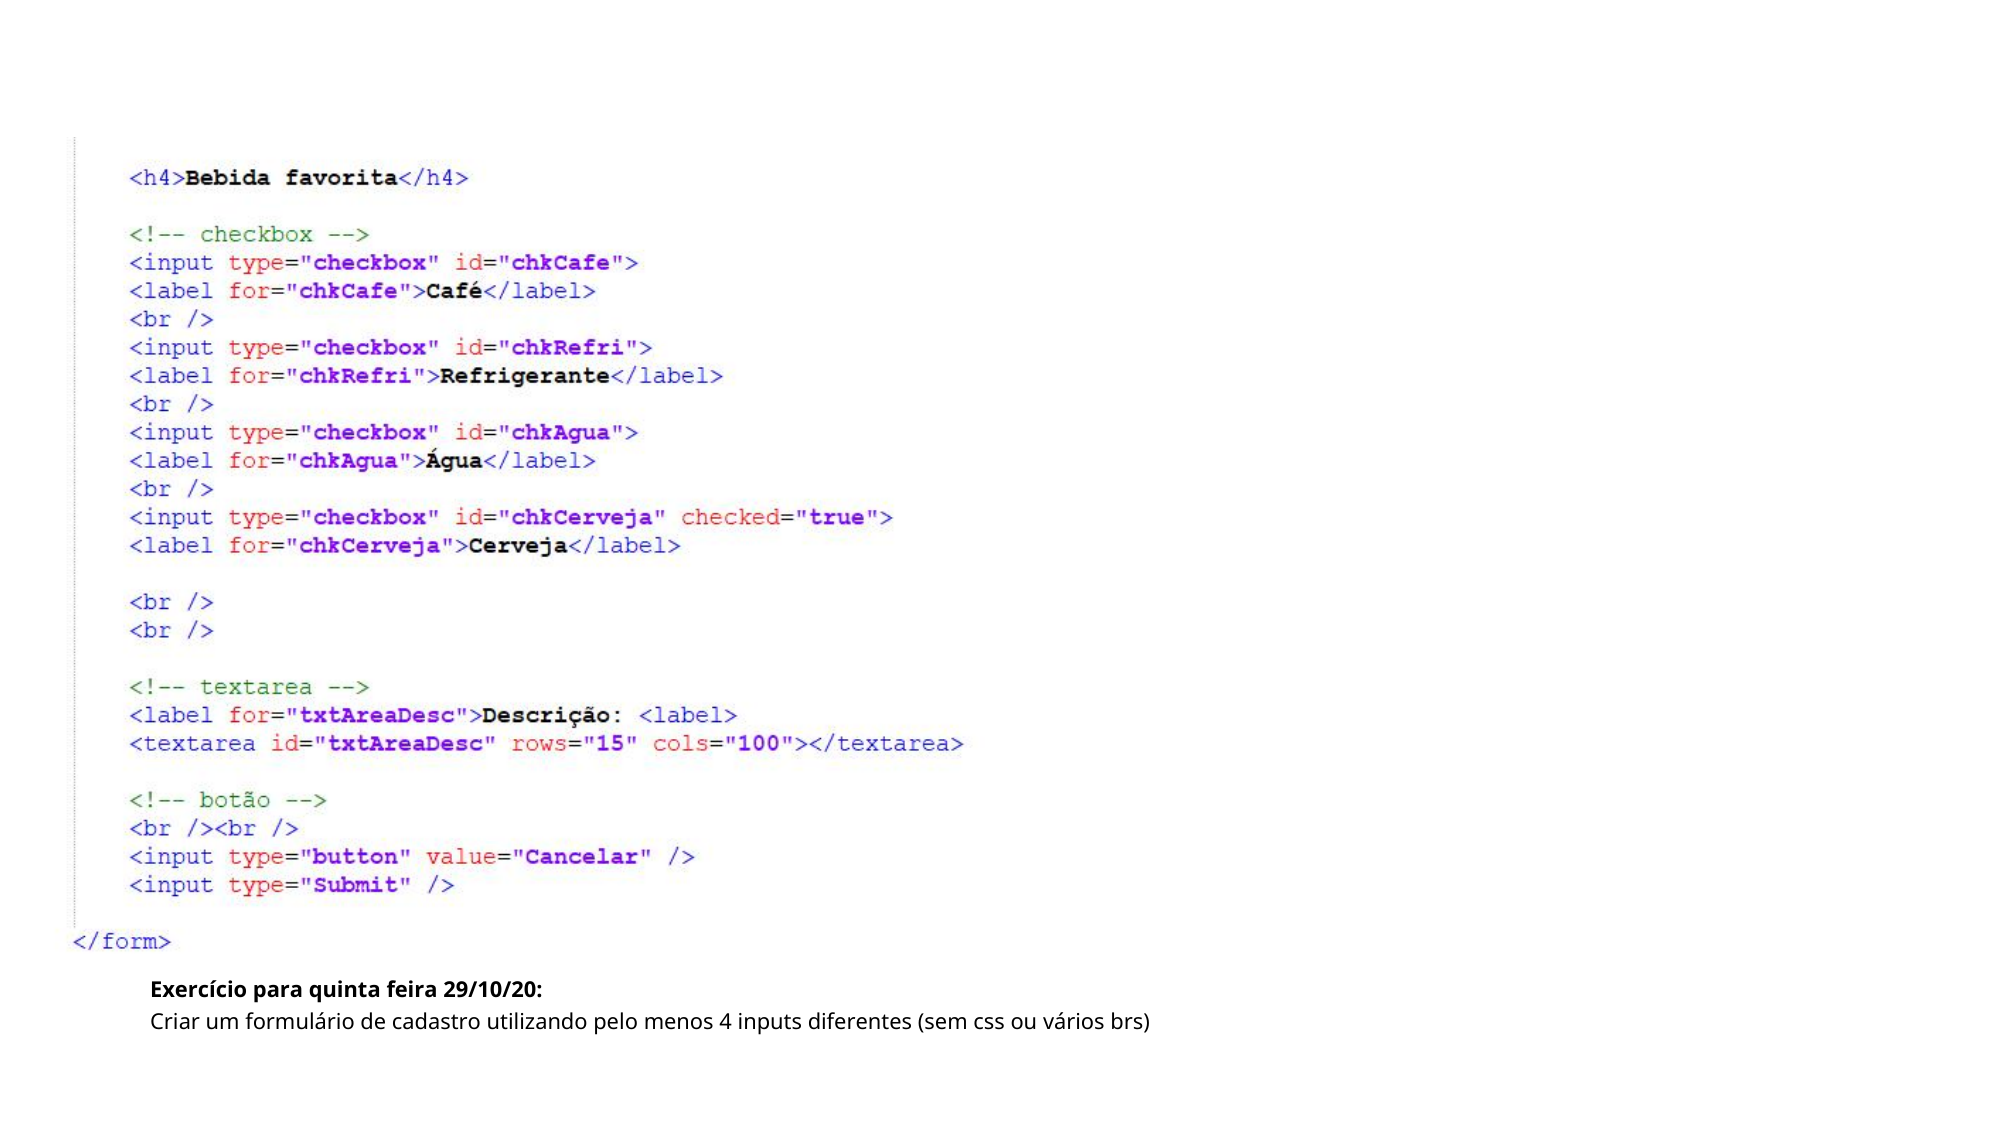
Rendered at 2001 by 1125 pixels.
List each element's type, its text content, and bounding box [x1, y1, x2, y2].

text Criar um formulário de cadastro utilizando pelo menos 4 inputs diferentes (sem css ou vários brs) [150, 1006, 1850, 1036]
text Exercício para quinta feira 29/10/20: [33, 974, 1967, 1003]
picture [33, 137, 1120, 970]
